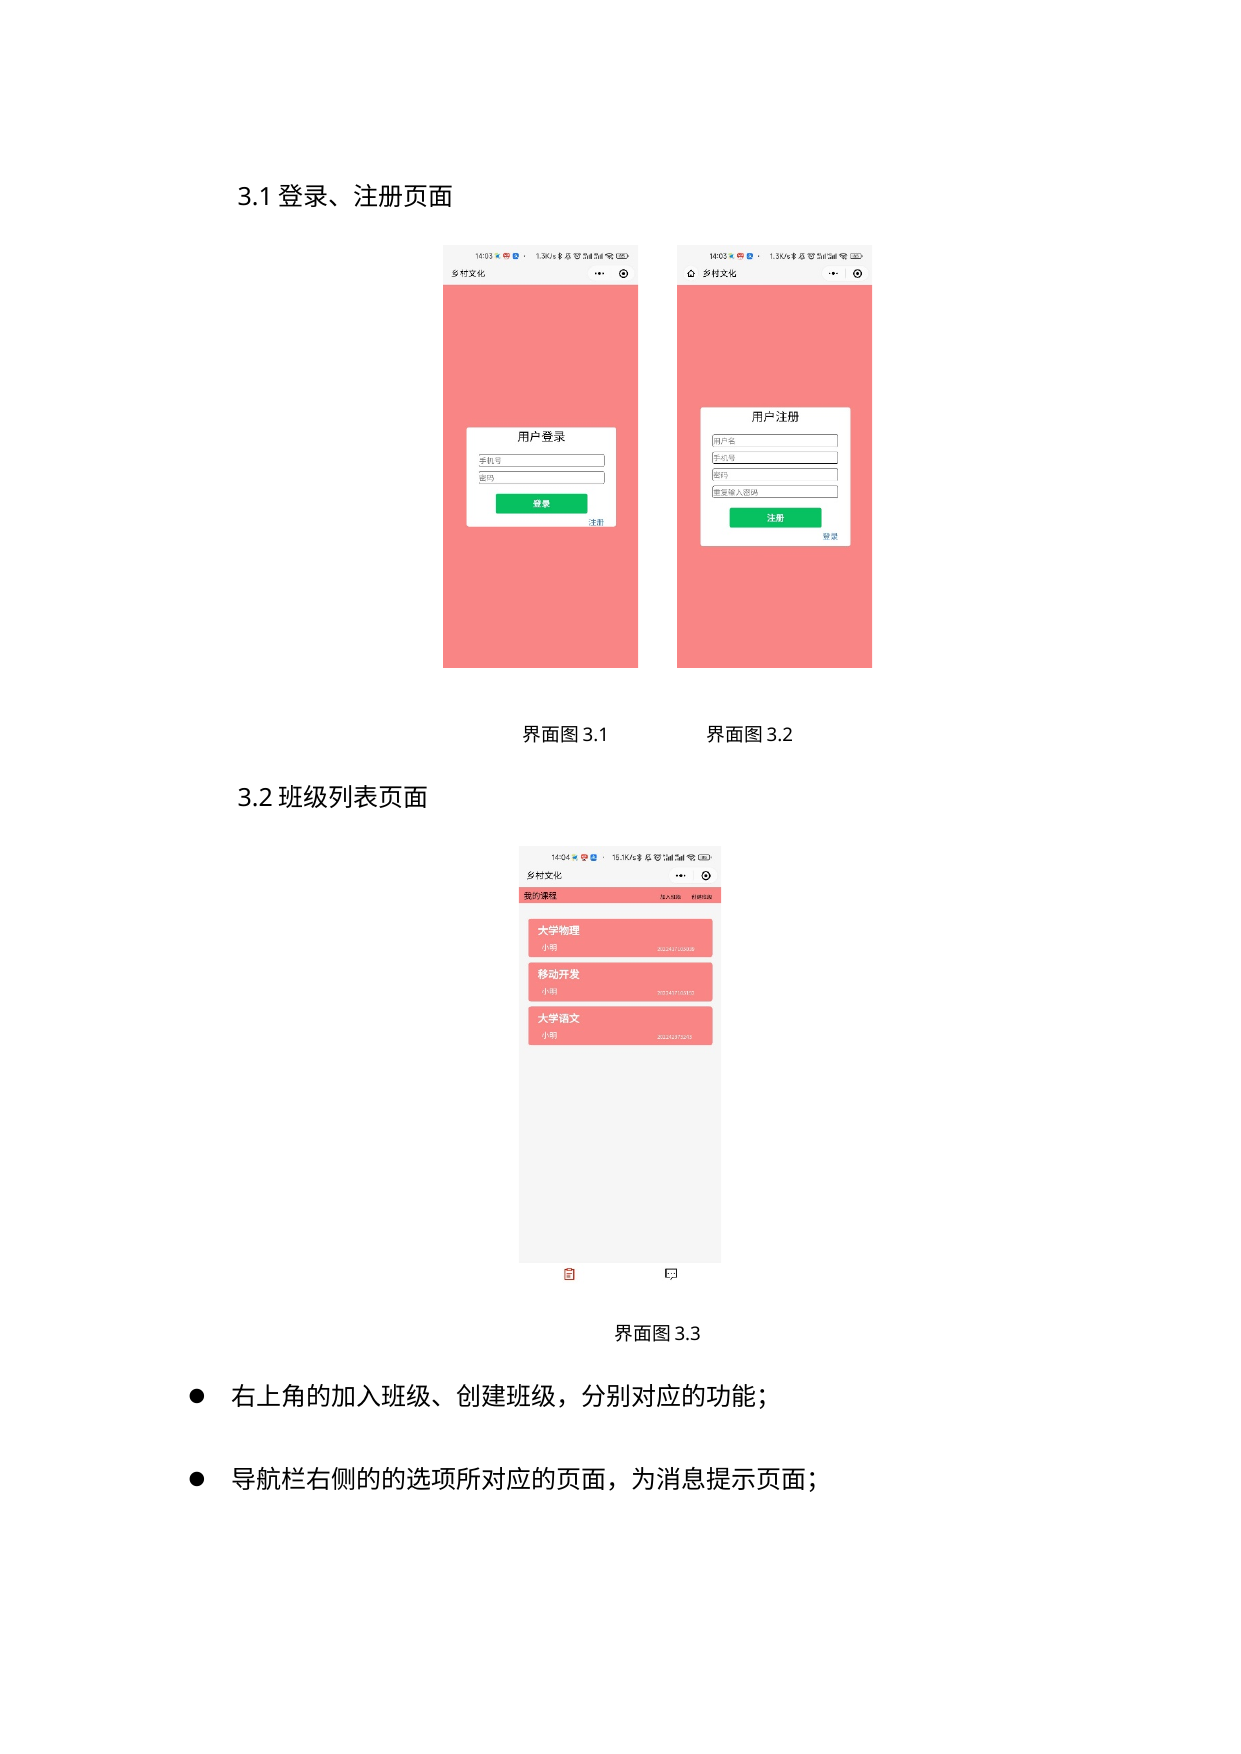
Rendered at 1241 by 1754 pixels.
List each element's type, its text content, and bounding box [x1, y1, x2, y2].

list 界面图3.3 [262, 1316, 1053, 1349]
text 3.2班级列表页面 [187, 763, 1053, 828]
list 界面图3.1 界面图3.2 [262, 717, 1053, 749]
list 右上角的加入班级、创建班级，分别对应的功能； [187, 1362, 1053, 1427]
picture [677, 245, 873, 668]
text 3.1登录、注册页面 [187, 162, 1053, 227]
picture [443, 245, 639, 668]
list 导航栏右侧的的选项所对应的页面，为消息提示页面； [187, 1445, 1053, 1510]
picture [518, 846, 722, 1286]
